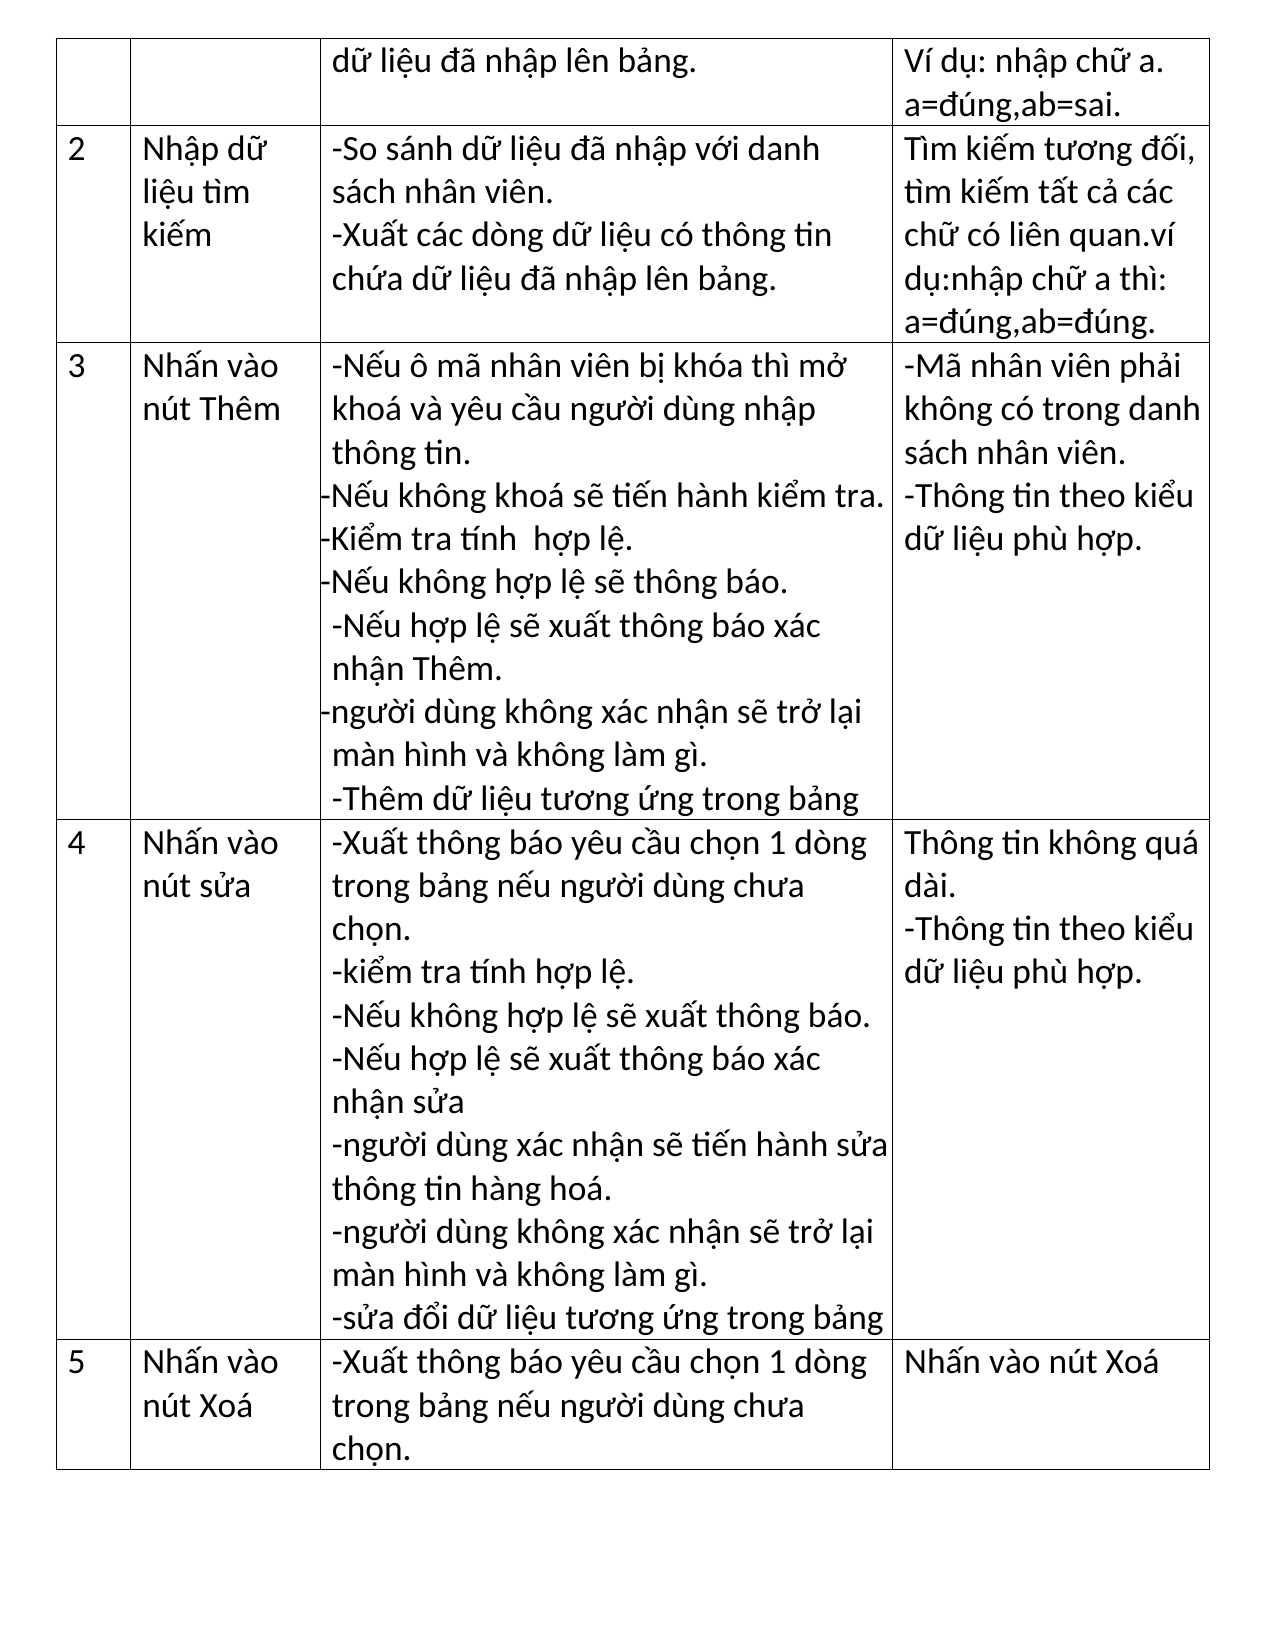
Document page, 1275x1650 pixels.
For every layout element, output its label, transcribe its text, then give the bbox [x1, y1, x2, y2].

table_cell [321, 39, 892, 125]
table_cell Nhấn vào nút sửa [131, 820, 320, 1338]
table_cell Nhấn vào nút Xoá [131, 1340, 320, 1469]
table_cell -Xuất thông báo yêu cầu chọn 1 dòng trong bảng nếu người dùng chưa chọn. -kiểm tra tính hợp lệ. -Nếu không hợp lệ sẽ xuất thông báo. -Nếu hợp lệ sẽ xuất thông báo xác nhận sửa -người dùng xác nhận sẽ tiến hành sửa thông tin hàng hoá. -người dùng không xác nhận sẽ trở lại màn hình và không làm gì. -sửa đổi dữ liệu tương ứng trong bảng [321, 820, 892, 1338]
table_cell 5 [57, 1340, 130, 1469]
table_cell -Nếu ô mã nhân viên bị khóa thì mở khoá và yêu cầu người dùng nhập thông tin. -Nếu không khoá sẽ tiến hành kiểm tra. -Kiểm tra tính hợp lệ. -Nếu không hợp lệ sẽ thông báo. -Nếu hợp lệ sẽ xuất thông báo xác nhận Thêm. -người dùng không xác nhận sẽ trở lại màn hình và không làm gì. -Thêm dữ liệu tương ứng trong bảng [321, 343, 892, 819]
table_cell Nhập dữ liệu tìm kiếm [131, 126, 320, 342]
table_cell Nhấn vào nút Xoá [893, 1340, 1209, 1469]
table_cell 1 [57, 39, 130, 125]
table_cell -So sánh dữ liệu đã nhập với danh sách nhân viên. -Xuất các dòng dữ liệu có thông tin chứa dữ liệu đã nhập lên bảng. [321, 126, 892, 342]
table_cell 4 [57, 820, 130, 1338]
table_cell -Mã nhân viên phải không có trong danh sách nhân viên. -Thông tin theo kiểu dữ liệu phù hợp. [893, 343, 1209, 819]
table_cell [893, 39, 1209, 125]
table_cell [131, 39, 320, 125]
table_cell Nhấn vào nút Thêm [131, 343, 320, 819]
table_cell Thông tin không quá dài. -Thông tin theo kiểu dữ liệu phù hợp. [893, 820, 1209, 1338]
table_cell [321, 1340, 892, 1469]
table_cell 2 [57, 126, 130, 342]
table_cell 3 [57, 343, 130, 819]
table_cell Tìm kiếm tương đối, tìm kiếm tất cả các chữ có liên quan.ví dụ:nhập chữ a thì: a=đúng,ab=đúng. [893, 126, 1209, 342]
